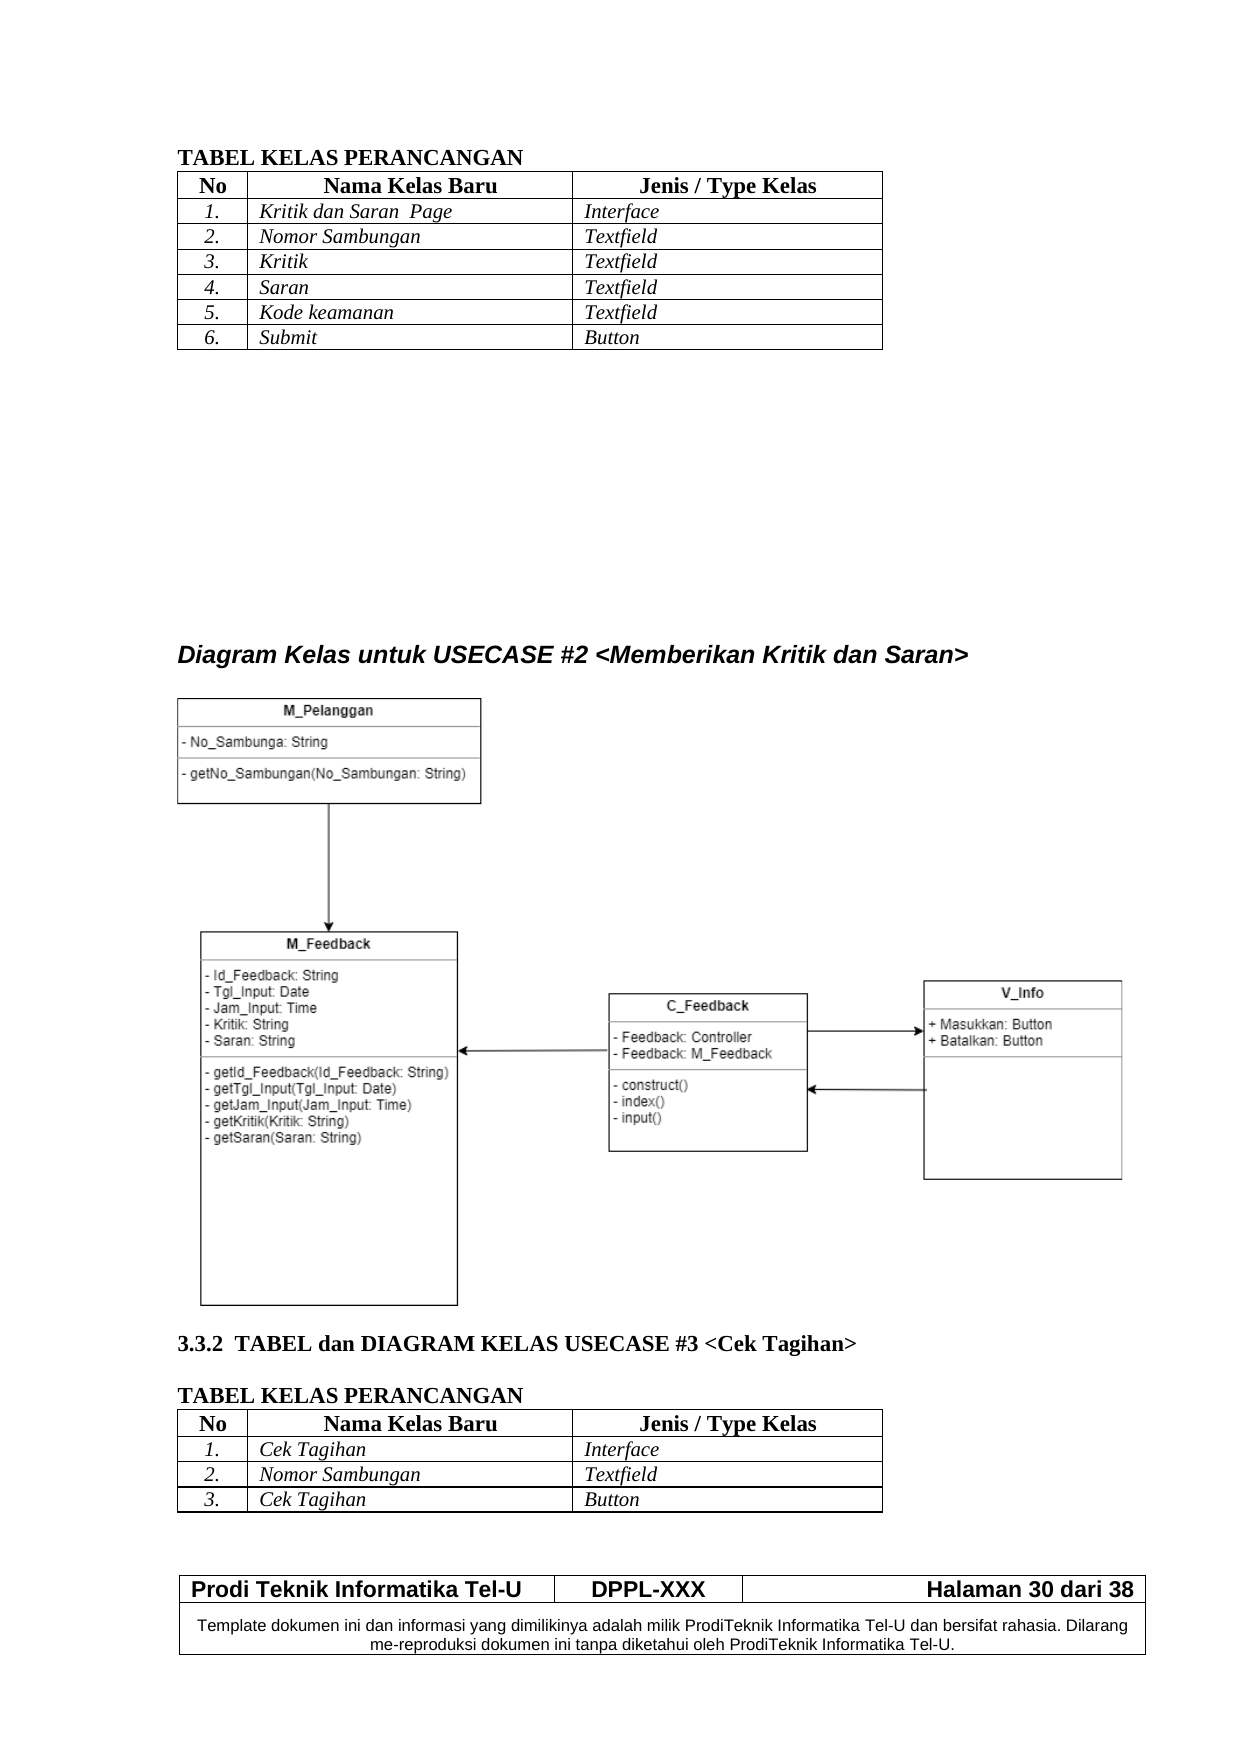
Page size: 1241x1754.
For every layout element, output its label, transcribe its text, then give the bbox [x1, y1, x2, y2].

table_cell Cek Tagihan [248, 1488, 572, 1511]
table_cell 1. [178, 199, 247, 223]
table_cell Button [573, 325, 882, 349]
picture [177, 698, 1123, 1306]
table_cell 1. [178, 1437, 247, 1461]
table_cell Textfield [573, 275, 882, 299]
table_cell Kritik dan Saran Page [248, 199, 572, 223]
table_cell Interface [573, 199, 882, 223]
table_cell Button [573, 1488, 882, 1511]
table_header Nama Kelas Baru [248, 1410, 572, 1436]
table_cell Cek Tagihan [248, 1437, 572, 1461]
table_header Nama Kelas Baru [248, 172, 572, 198]
table_cell Saran [248, 275, 572, 299]
table_header Jenis / Type Kelas [573, 1410, 882, 1436]
table_cell Interface [573, 1437, 882, 1461]
table_cell 2. [178, 224, 247, 248]
table_cell Textfield [573, 250, 882, 273]
table_cell Nomor Sambungan [248, 224, 572, 248]
text TABEL KELAS PERANCANGAN [177, 1382, 1122, 1409]
table_cell 4. [178, 275, 247, 299]
table_cell Kode keamanan [248, 300, 572, 324]
table_cell Submit [248, 325, 572, 349]
table_cell Nomor Sambungan [248, 1462, 572, 1486]
table_header Jenis / Type Kelas [573, 172, 882, 198]
table_cell 2. [178, 1462, 247, 1486]
table_cell Kritik [248, 250, 572, 273]
text 3.3.2 TABEL dan DIAGRAM KELAS USECASE #3 <Cek Tagihan> [177, 1330, 1122, 1356]
table_cell 3. [178, 250, 247, 273]
table_cell 5. [178, 300, 247, 324]
table_cell Textfield [573, 224, 882, 248]
table_header No [178, 1410, 247, 1436]
table_header No [178, 172, 247, 198]
table_cell Textfield [573, 300, 882, 324]
table_cell Textfield [573, 1462, 882, 1486]
text TABEL KELAS PERANCANGAN [177, 144, 1122, 171]
table_cell 6. [178, 325, 247, 349]
subtitle Diagram Kelas untuk USECASE #2 <Memberikan Kritik dan Saran> [177, 639, 1122, 668]
table_cell 3. [178, 1488, 247, 1511]
